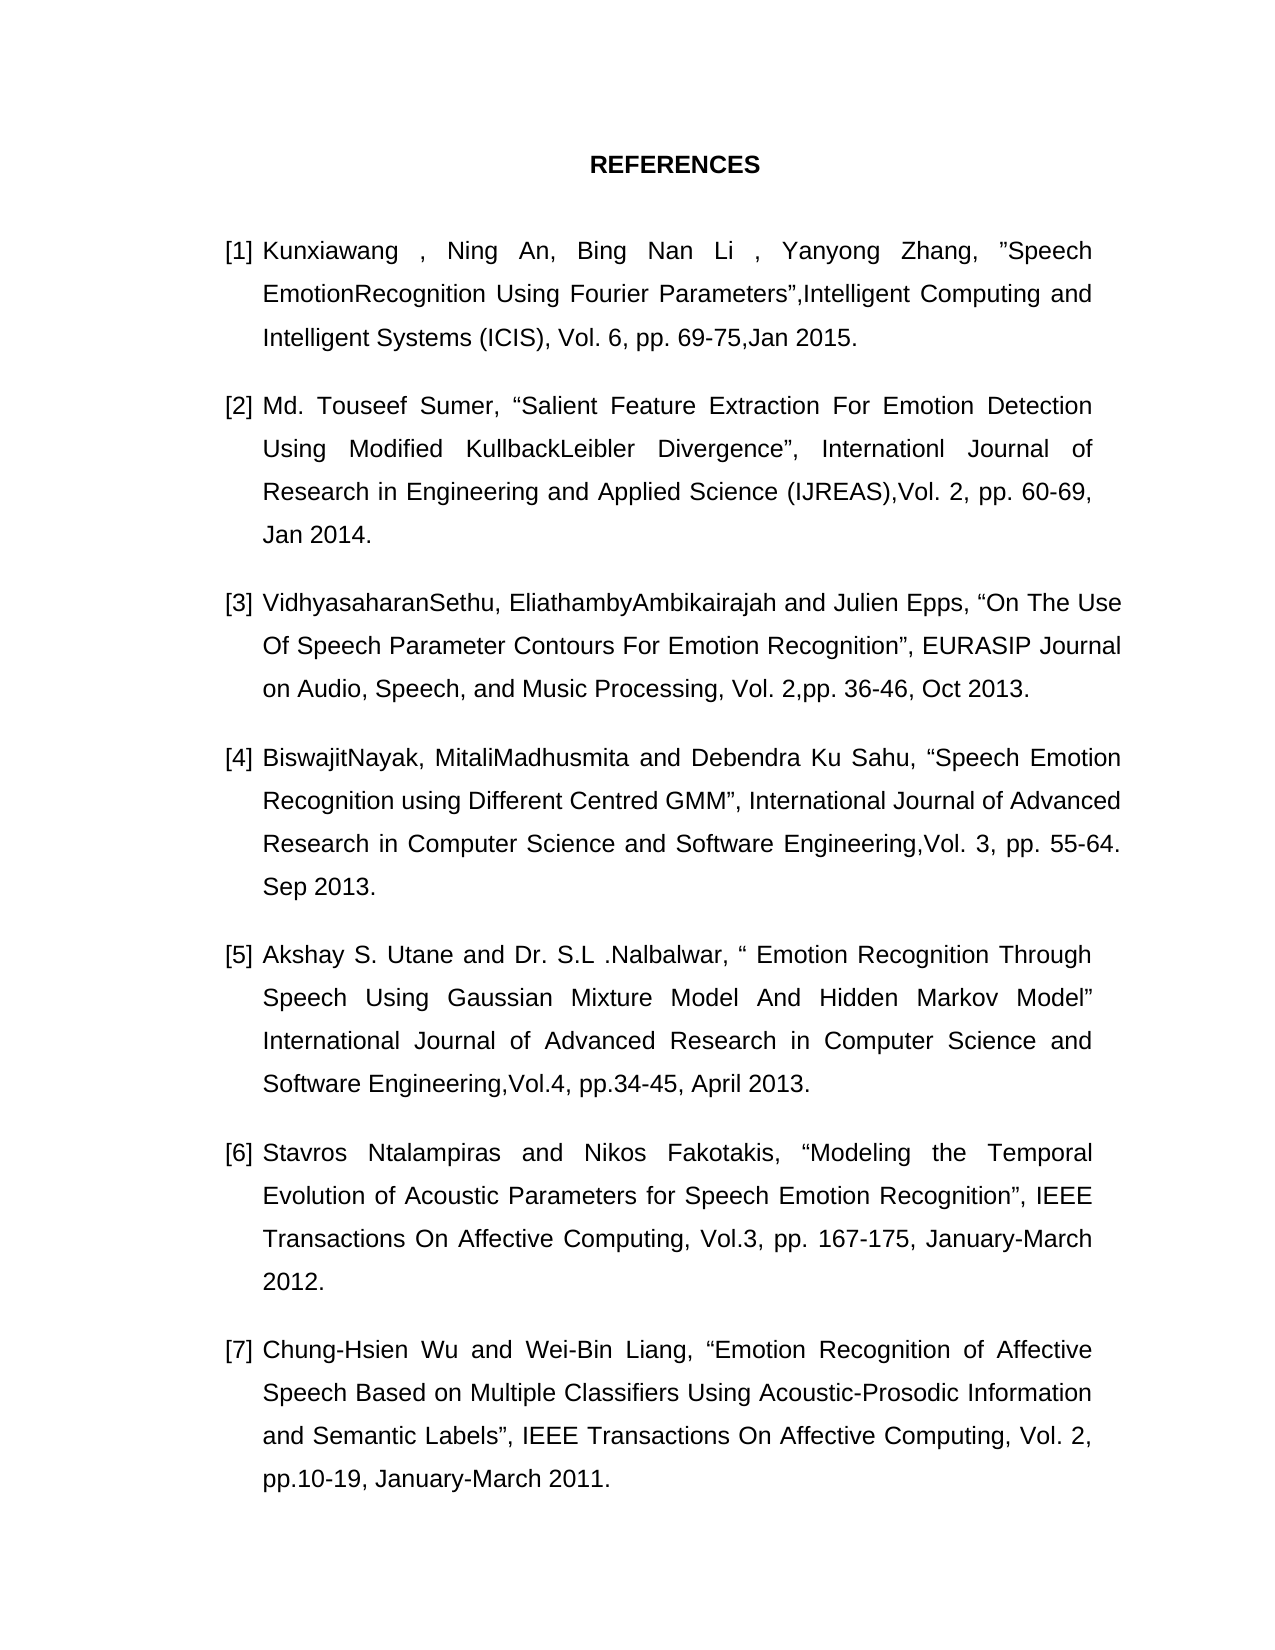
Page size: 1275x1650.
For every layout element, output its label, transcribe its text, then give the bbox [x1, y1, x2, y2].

list VidhyasaharanSethu, EliathambyAmbikairajah and Julien Epps, “On The Use Of Speech Parameter Contours For Emotion Recognition”, EURASIP Journal on Audio, Speech, and Music Processing, Vol. 2,pp. 36-46, Oct 2013. [225, 588, 1123, 703]
list BiswajitNayak, MitaliMadhusmita and Debendra Ku Sahu, “Speech Emotion Recognition using Different Centred GMM”, International Journal of Advanced Research in Computer Science and Software Engineering,Vol. 3, pp. 55-64. Sep 2013. [225, 742, 1123, 901]
text REFERENCES [225, 150, 1125, 179]
list Akshay S. Utane and Dr. S.L .Nalbalwar, “ Emotion Recognition Through Speech Using Gaussian Mixture Model And Hidden Markov Model” International Journal of Advanced Research in Computer Science and Software Engineering,Vol.4, pp.34-45, April 2013. [225, 940, 1094, 1098]
list Chung-Hsien Wu and Wei-Bin Liang, “Emotion Recognition of Affective Speech Based on Multiple Classifiers Using Acoustic-Prosodic Information and Semantic Labels”, IEEE Transactions On Affective Computing, Vol. 2, pp.10-19, January-March 2011. [225, 1335, 1094, 1493]
list Kunxiawang , Ning An, Bing Nan Li , Yanyong Zhang, ”Speech EmotionRecognition Using Fourier Parameters”,Intelligent Computing and Intelligent Systems (ICIS), Vol. 6, pp. 69-75,Jan 2015. [225, 236, 1094, 351]
list Stavros Ntalampiras and Nikos Fakotakis, “Modeling the Temporal Evolution of Acoustic Parameters for Speech Emotion Recognition”, IEEE Transactions On Affective Computing, Vol.3, pp. 167-175, January-March 2012. [225, 1137, 1094, 1296]
list Md. Touseef Sumer, “Salient Feature Extraction For Emotion Detection Using Modified KullbackLeibler Divergence”, Internationl Journal of Research in Engineering and Applied Science (IJREAS),Vol. 2, pp. 60-69, Jan 2014. [225, 391, 1094, 549]
